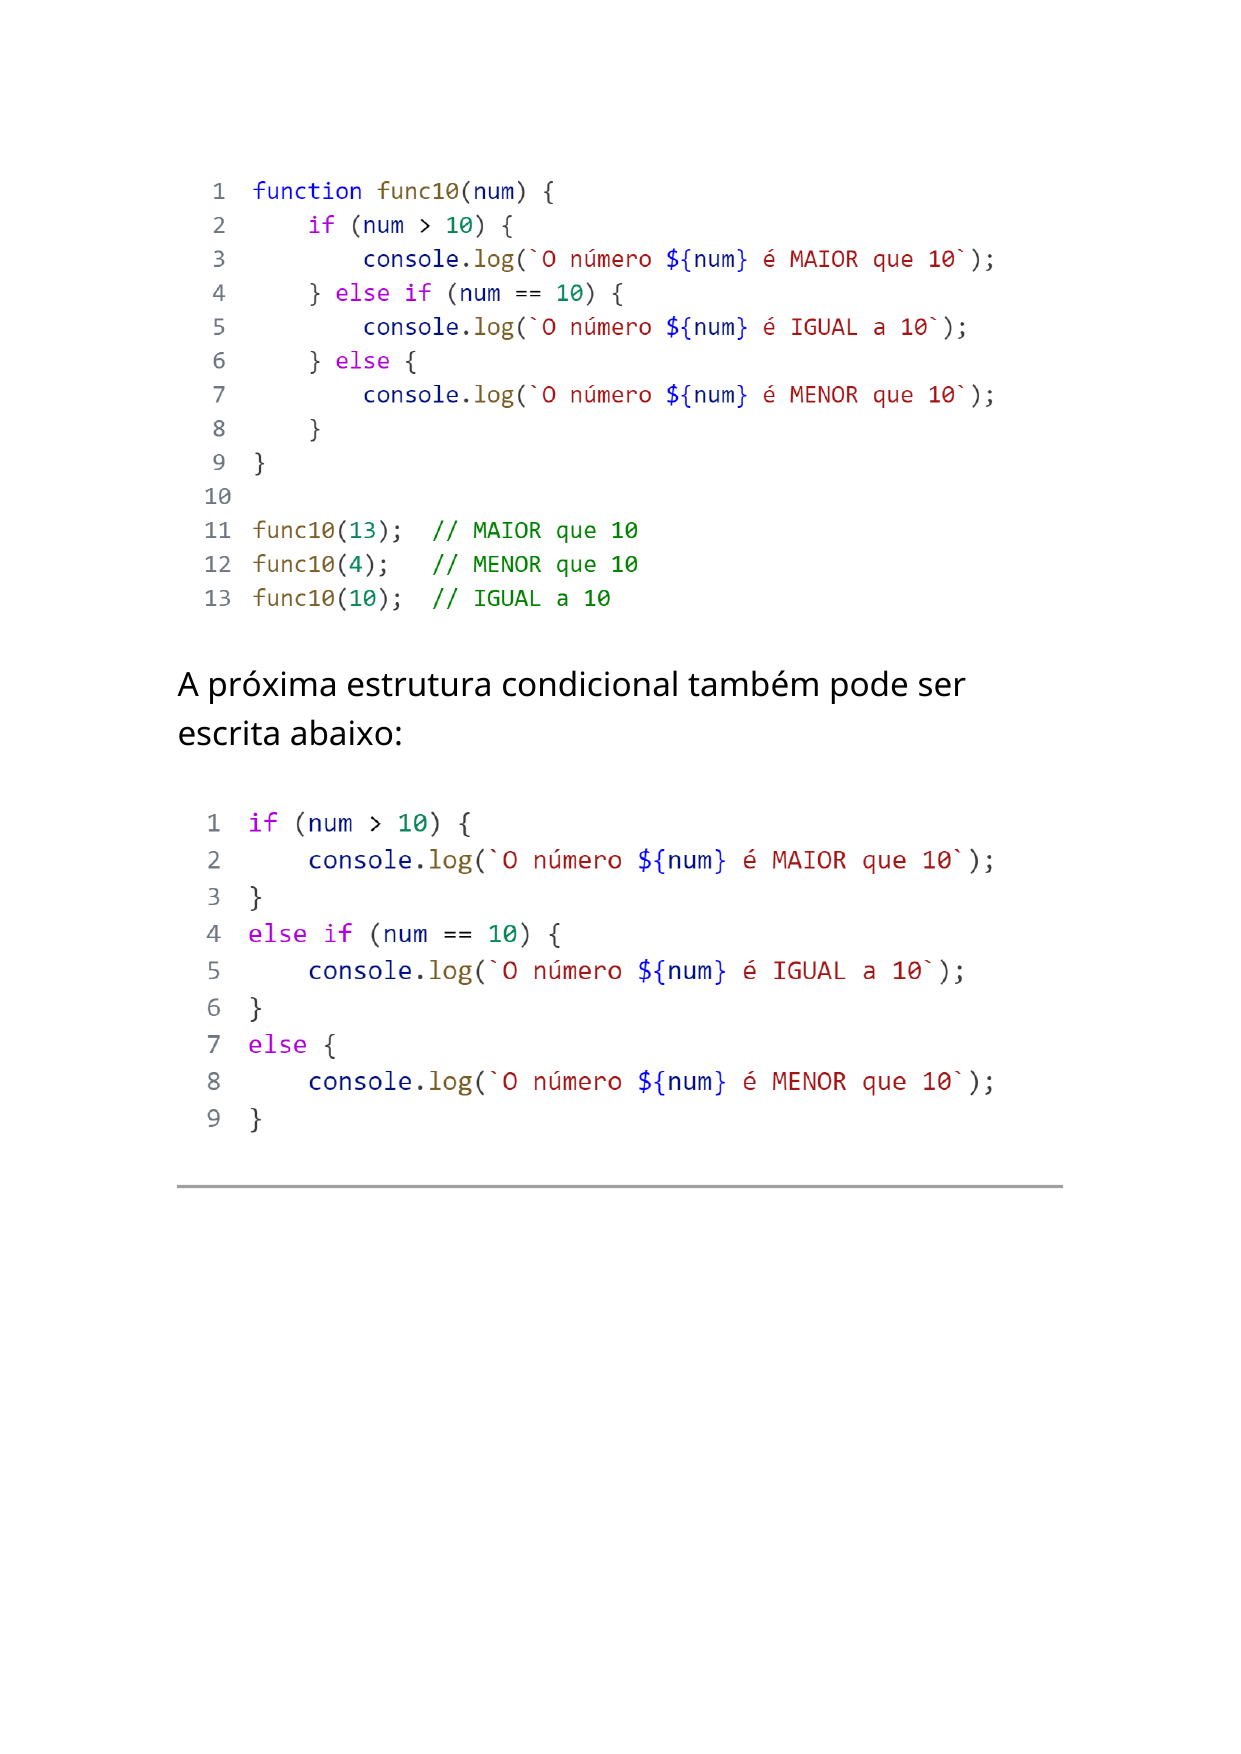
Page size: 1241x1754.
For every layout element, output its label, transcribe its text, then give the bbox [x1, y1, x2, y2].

picture [177, 147, 1026, 641]
picture [177, 775, 1039, 1165]
text A próxima estrutura condicional também pode ser escrita abaixo: [177, 661, 1063, 756]
